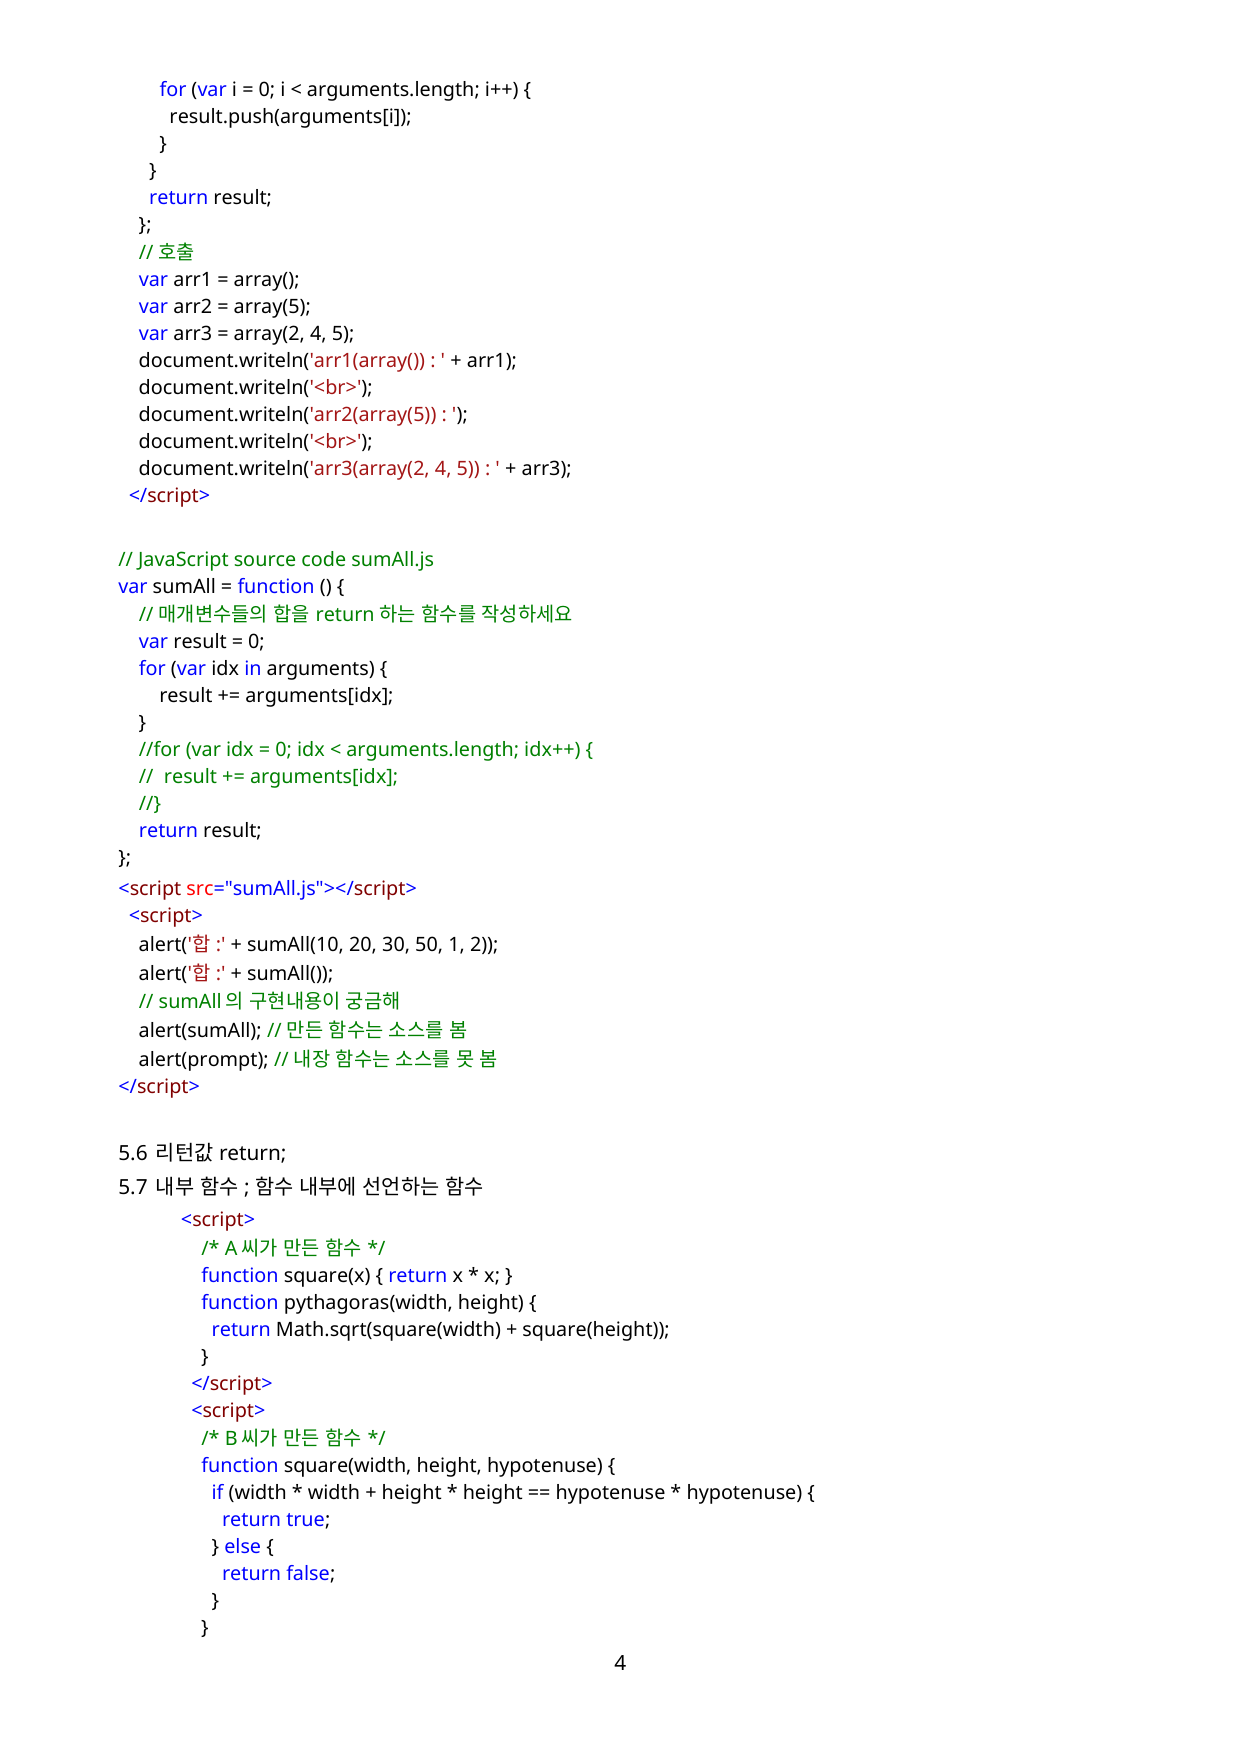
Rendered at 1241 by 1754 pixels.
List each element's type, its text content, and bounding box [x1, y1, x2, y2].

text alert('합 :' + sumAll(10, 20, 30, 50, 1, 2)); [118, 928, 1122, 957]
text for (var i = 0; i < arguments.length; i++) { [118, 75, 1122, 102]
text } [181, 1613, 1122, 1641]
list 리턴값 return; [118, 1136, 1122, 1166]
text result.push(arguments[i]); [118, 102, 1122, 129]
text document.writeln('arr2(array(5)) : '); [118, 401, 1122, 427]
text } [181, 1587, 1122, 1613]
text alert(sumAll); // 만든 함수는 소스를 봄 [118, 1015, 1122, 1043]
text return true; [181, 1506, 1122, 1533]
text return Math.sqrt(square(width) + square(height)); [181, 1315, 1122, 1342]
text } [118, 709, 1122, 736]
text // 호출 [118, 237, 1122, 266]
text function square(width, height, hypotenuse) { [181, 1452, 1122, 1479]
text var arr2 = array(5); [118, 293, 1122, 319]
text function square(x) { return x * x; } [181, 1261, 1122, 1288]
text <script> [181, 1205, 1122, 1232]
text } [118, 156, 1122, 183]
text // JavaScript source code sumAll.js [118, 545, 1122, 572]
text }; [118, 843, 1122, 871]
text alert('합 :' + sumAll()); [118, 957, 1122, 986]
text } [181, 1342, 1122, 1369]
text <script src="sumAll.js"></script> [118, 874, 1122, 901]
text function pythagoras(width, height) { [181, 1288, 1122, 1315]
text return false; [181, 1559, 1122, 1587]
list 내부 함수 ; 함수 내부에 선언하는 함수 [118, 1171, 1122, 1201]
text if (width * width + height * height == hypotenuse * hypotenuse) { [181, 1479, 1122, 1506]
text alert(prompt); // 내장 함수는 소스를 못 봄 [118, 1043, 1122, 1072]
text /* A씨가 만든 함수 */ [181, 1232, 1122, 1261]
text var sumAll = function () { [118, 572, 1122, 599]
text document.writeln('<br>'); [118, 427, 1122, 454]
text var arr3 = array(2, 4, 5); [118, 319, 1122, 347]
text document.writeln('arr3(array(2, 4, 5)) : ' + arr3); [118, 454, 1122, 481]
text //for (var idx = 0; idx < arguments.length; idx++) { [118, 736, 1122, 763]
text } else { [181, 1533, 1122, 1559]
text var result = 0; [118, 628, 1122, 655]
text // sumAll의 구현내용이 궁금해 [118, 986, 1122, 1015]
text return result; [118, 817, 1122, 843]
text }; [118, 210, 1122, 237]
text for (var idx in arguments) { [118, 655, 1122, 682]
text </script> [118, 1072, 1122, 1099]
text document.writeln('<br>'); [118, 373, 1122, 401]
text } [118, 129, 1122, 156]
text //} [118, 789, 1122, 817]
text var arr1 = array(); [118, 266, 1122, 293]
text return result; [118, 183, 1122, 210]
text document.writeln('arr1(array()) : ' + arr1); [118, 347, 1122, 373]
text result += arguments[idx]; [118, 682, 1122, 709]
text // result += arguments[idx]; [118, 763, 1122, 789]
text /* B씨가 만든 함수 */ [181, 1423, 1122, 1452]
text <script> [118, 901, 1122, 928]
text <script> [181, 1396, 1122, 1423]
text </script> [181, 1369, 1122, 1396]
text </script> [118, 481, 1122, 508]
text // 매개변수들의 합을 return 하는 함수를 작성하세요 [118, 599, 1122, 628]
